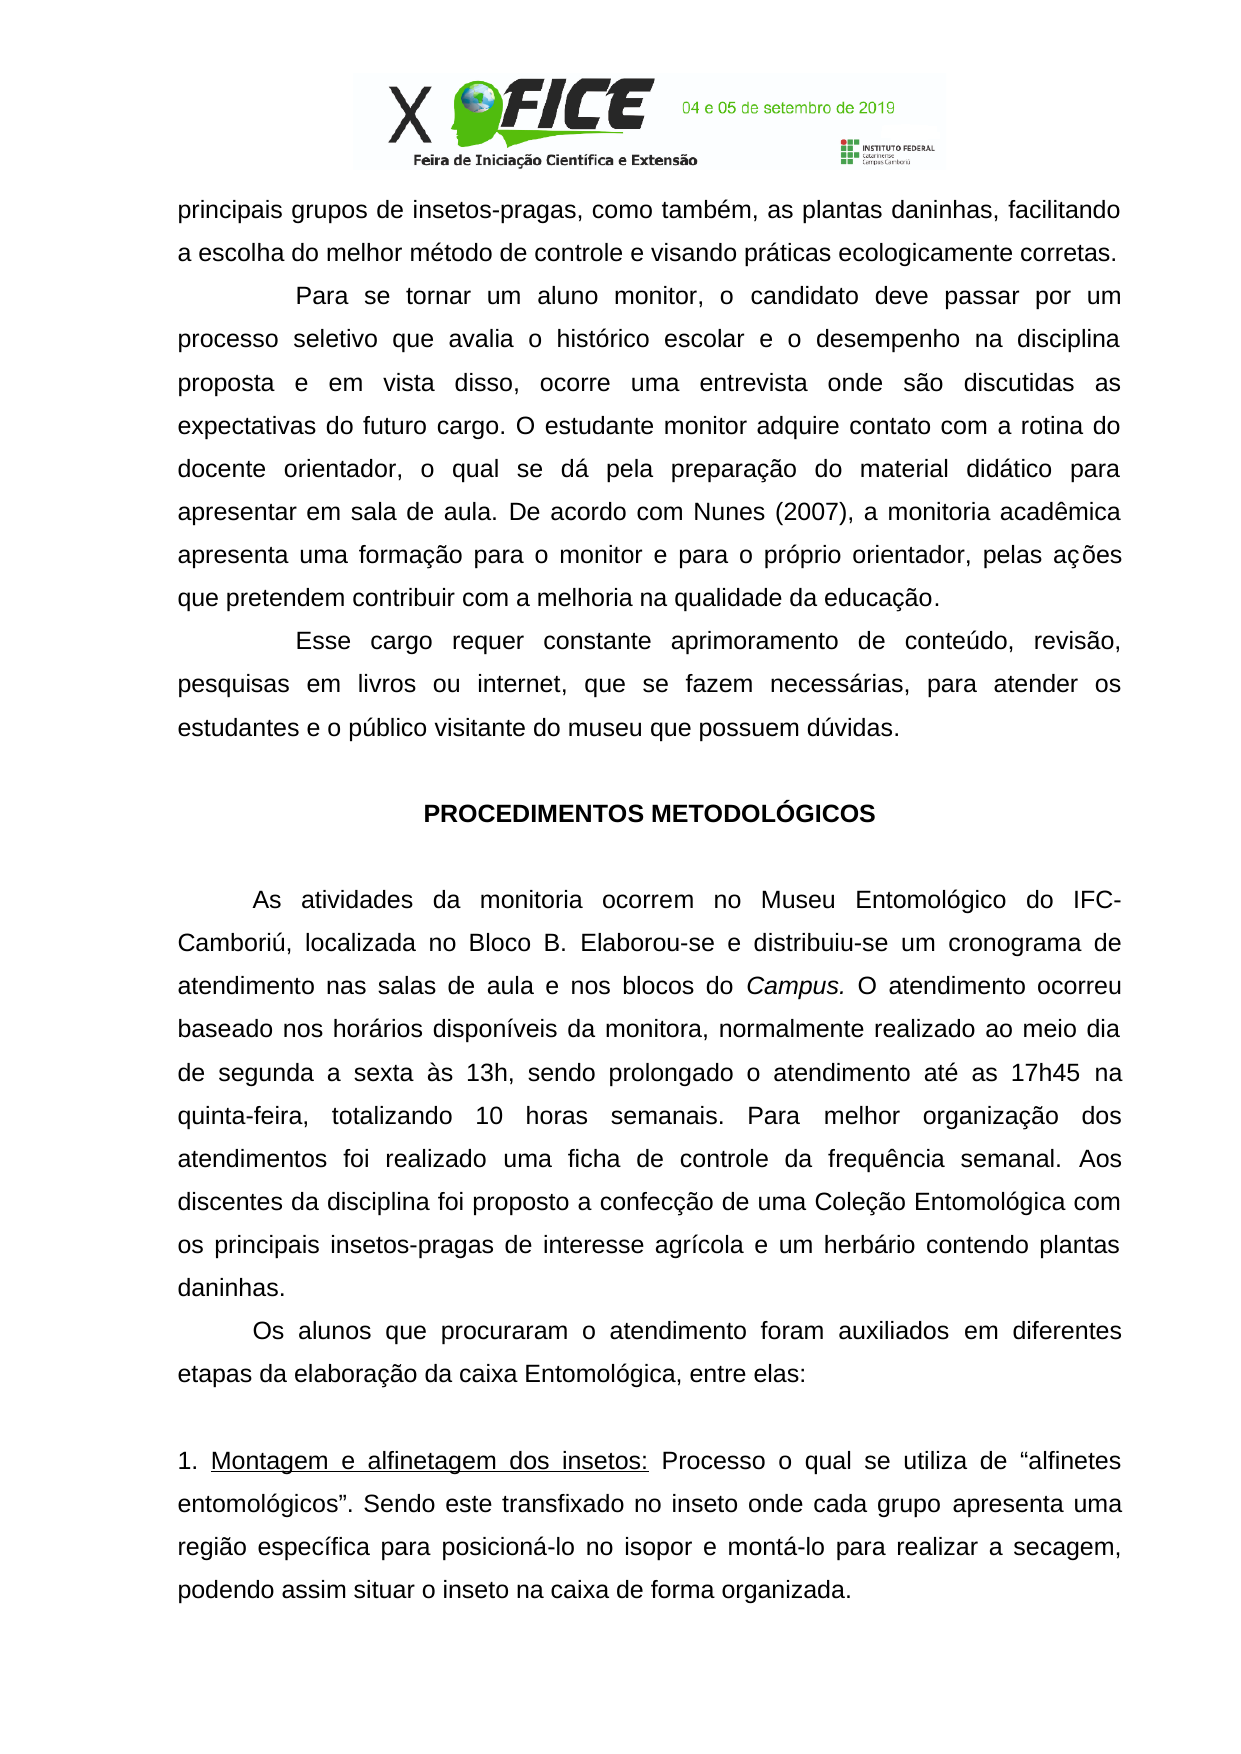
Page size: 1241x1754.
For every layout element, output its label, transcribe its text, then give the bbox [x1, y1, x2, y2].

text Para se tornar um aluno monitor, o candidato deve passar por um processo seletivo que avalia o histórico escolar e o desempenho na disciplina proposta e em vista disso, ocorre uma entrevista onde são discutidas as expectativas do futuro cargo. O estudante monitor adquire contato com a rotina do docente orientador, o qual se dá pela preparação do material didático para apresentar em sala de aula. De acordo com Nunes (2007), a monitoria acadêmica apresenta uma formação para o monitor e para o próprio orientador, pelas ações que pretendem contribuir com a melhoria na qualidade da educação. [177, 281, 1122, 612]
text As atividades da monitoria ocorrem no Museu Entomológico do IFC-Camboriú, localizada no Bloco B. Elaborou-se e distribuiu-se um cronograma de atendimento nas salas de aula e nos blocos do Campus. O atendimento ocorreu baseado nos horários disponíveis da monitora, normalmente realizado ao meio dia de segunda a sexta às 13h, sendo prolongado o atendimento até as 17h45 na quinta-feira, totalizando 10 horas semanais. Para melhor organização dos atendimentos foi realizado uma ficha de controle da frequência semanal. Aos discentes da disciplina foi proposto a confecção de uma Coleção Entomológica com os principais insetos-pragas de interesse agrícola e um herbário contendo plantas daninhas. [177, 885, 1122, 1302]
picture [352, 73, 947, 170]
text 1. Montagem e alfinetagem dos insetos: Processo o qual se utiliza de “alfinetes entomológicos”. Sendo este transfixado no inseto onde cada grupo apresenta uma região específica para posicioná-lo no isopor e montá-lo para realizar a secagem, podendo assim situar o inseto na caixa de forma organizada. [177, 1446, 1122, 1604]
text PROCEDIMENTOS METODOLÓGICOS [177, 799, 1122, 827]
text Os alunos que procuraram o atendimento foram auxiliados em diferentes etapas da elaboração da caixa Entomológica, entre elas: [177, 1316, 1122, 1388]
text Esse cargo requer constante aprimoramento de conteúdo, revisão, pesquisas em livros ou internet, que se fazem necessárias, para atender os estudantes e o público visitante do museu que possuem dúvidas. [177, 626, 1122, 741]
